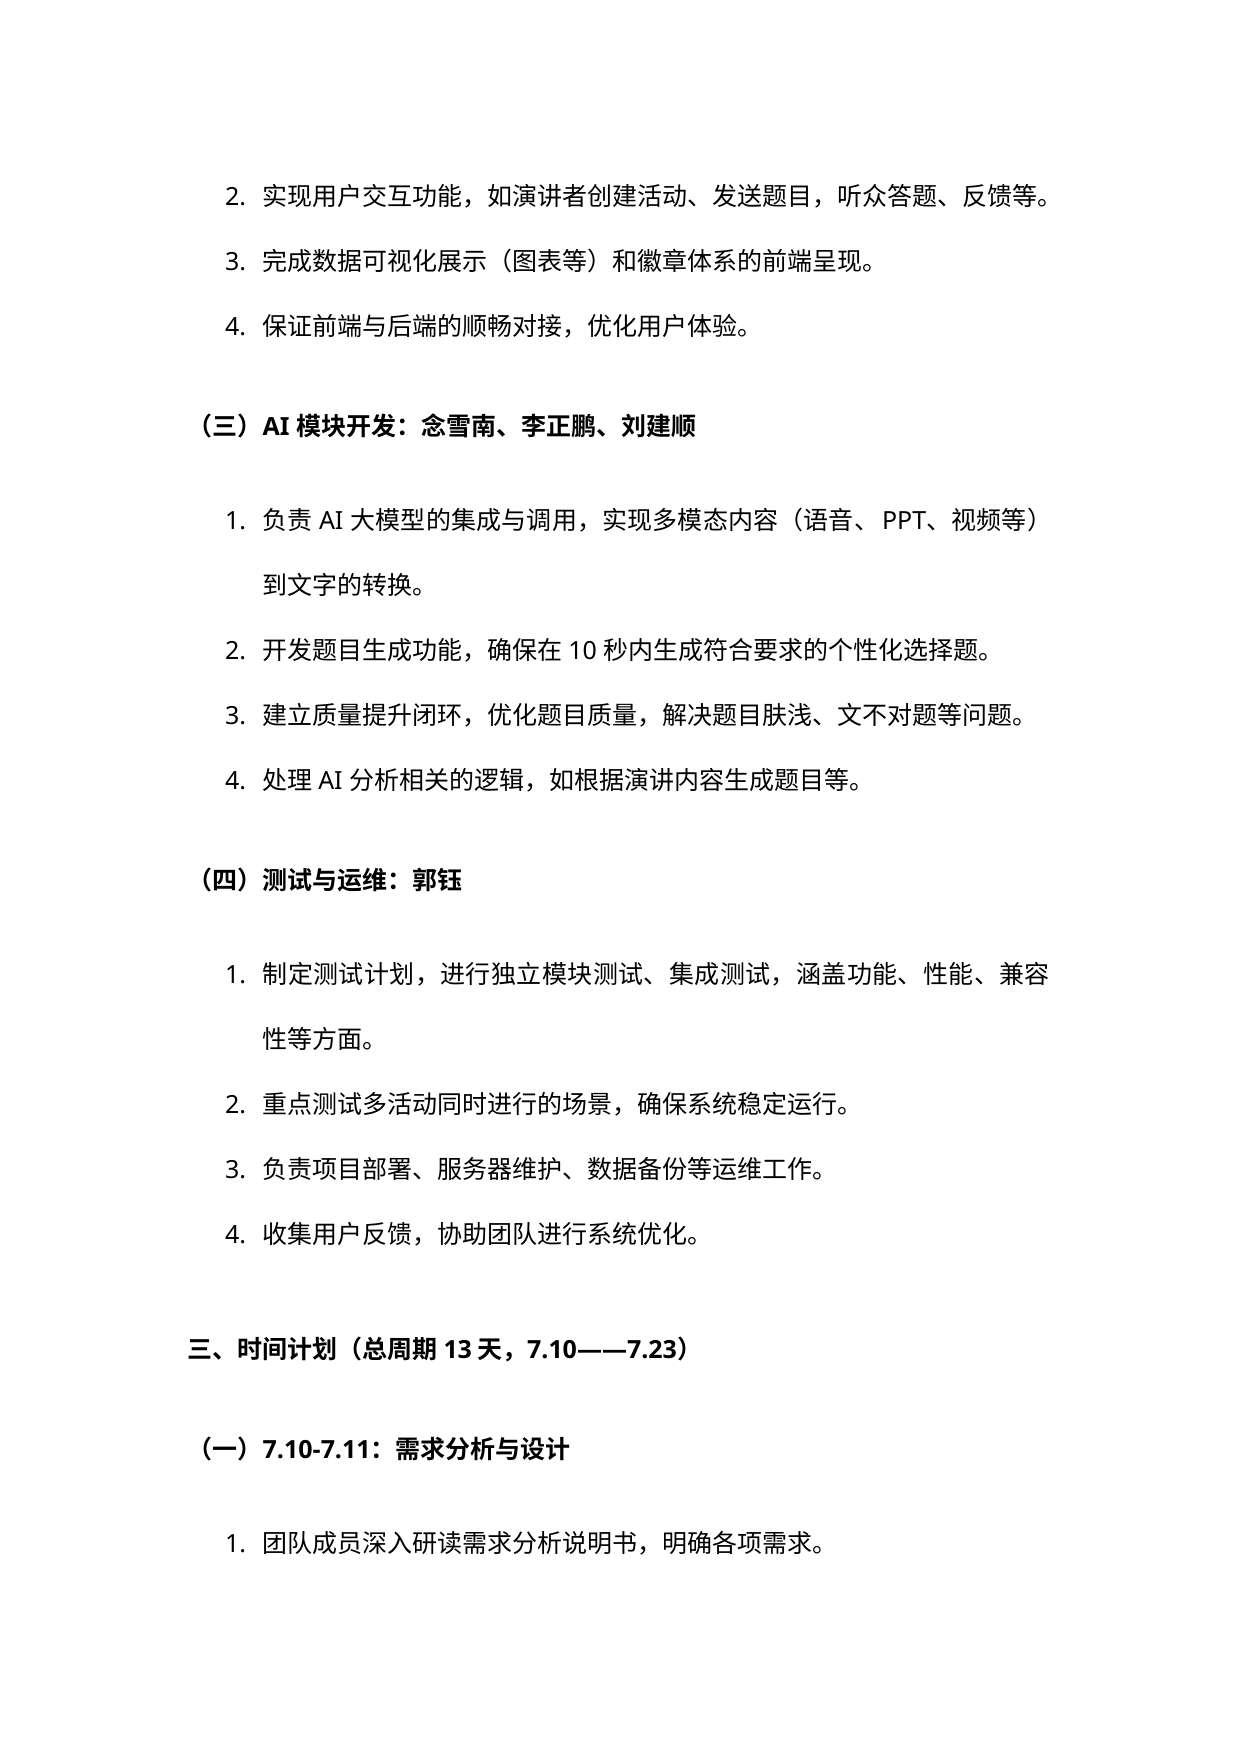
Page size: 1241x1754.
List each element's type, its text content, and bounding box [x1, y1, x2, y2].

subtitle 三、时间计划（总周期 13天，7.10——7.23） [187, 1315, 1053, 1380]
list 制定测试计划，进行独立模块测试、集成测试，涵盖功能、性能、兼容性等方面。 [225, 940, 1053, 1070]
list 建立质量提升闭环，优化题目质量，解决题目肤浅、文不对题等问题。 [225, 681, 1053, 746]
subtitle （一）7.10-7.11：需求分析与设计 [187, 1415, 1053, 1480]
list 完成数据可视化展示（图表等）和徽章体系的前端呈现。 [225, 227, 1053, 292]
list 负责项目部署、服务器维护、数据备份等运维工作。 [225, 1135, 1053, 1200]
list 实现用户交互功能，如演讲者创建活动、发送题目，听众答题、反馈等。 [225, 162, 1053, 227]
list 保证前端与后端的顺畅对接，优化用户体验。 [225, 292, 1053, 357]
list 重点测试多活动同时进行的场景，确保系统稳定运行。 [225, 1070, 1053, 1135]
list 收集用户反馈，协助团队进行系统优化。 [225, 1200, 1053, 1265]
list 处理 AI 分析相关的逻辑，如根据演讲内容生成题目等。 [225, 746, 1053, 811]
subtitle （三）AI 模块开发：念雪南、李正鹏、刘建顺 [187, 392, 1053, 457]
list 开发题目生成功能，确保在 10 秒内生成符合要求的个性化选择题。 [225, 616, 1053, 681]
subtitle （四）测试与运维：郭钰 [187, 846, 1053, 911]
list 团队成员深入研读需求分析说明书，明确各项需求。 [225, 1509, 1053, 1574]
list 负责 AI 大模型的集成与调用，实现多模态内容（语音、PPT、视频等）到文字的转换。 [225, 486, 1053, 616]
